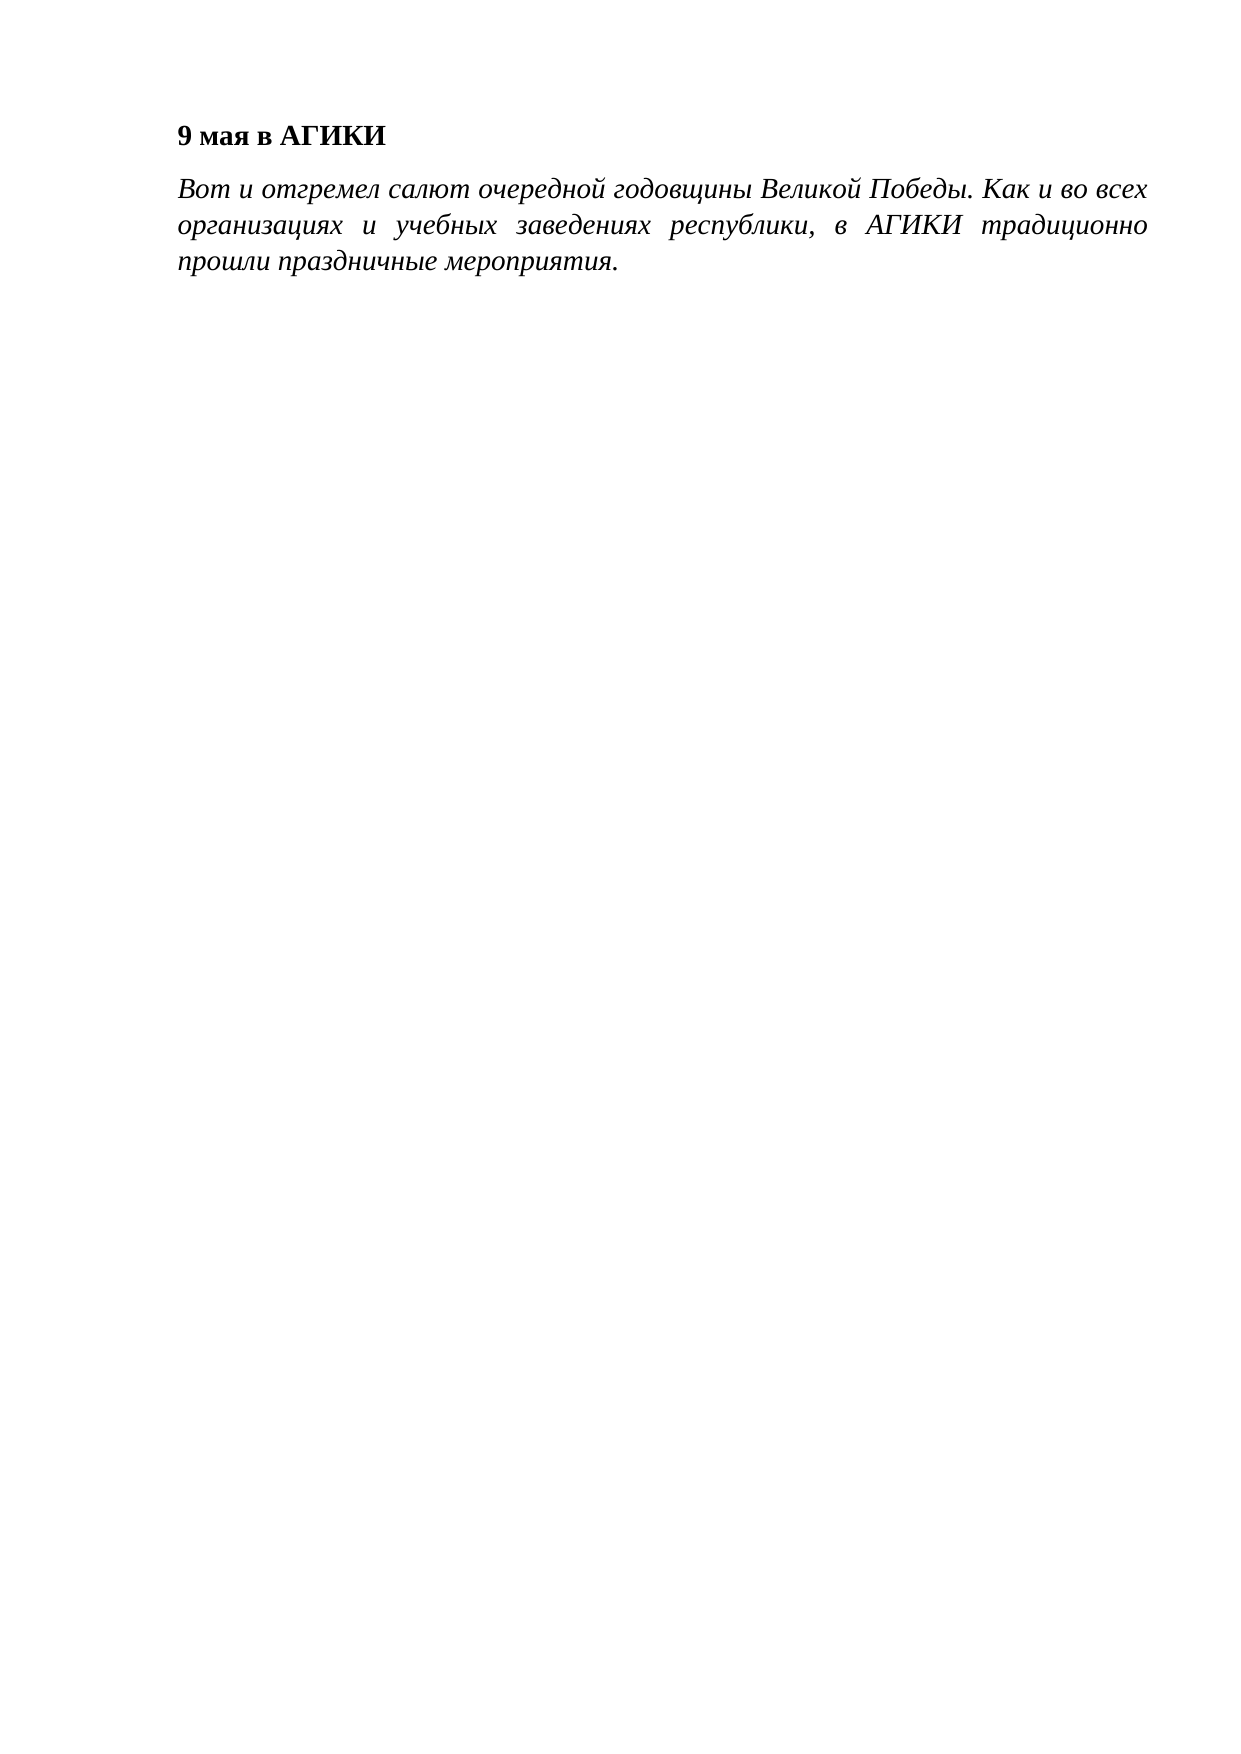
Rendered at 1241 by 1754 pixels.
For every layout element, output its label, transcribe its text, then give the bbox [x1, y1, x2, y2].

text Вот и отгремел салют очередной годовщины Великой Победы. Как и во всех организациях и учебных заведениях республики, в АГИКИ традиционно прошли праздничные мероприятия. [177, 171, 1152, 277]
text 9 мая в АГИКИ [177, 118, 1152, 152]
